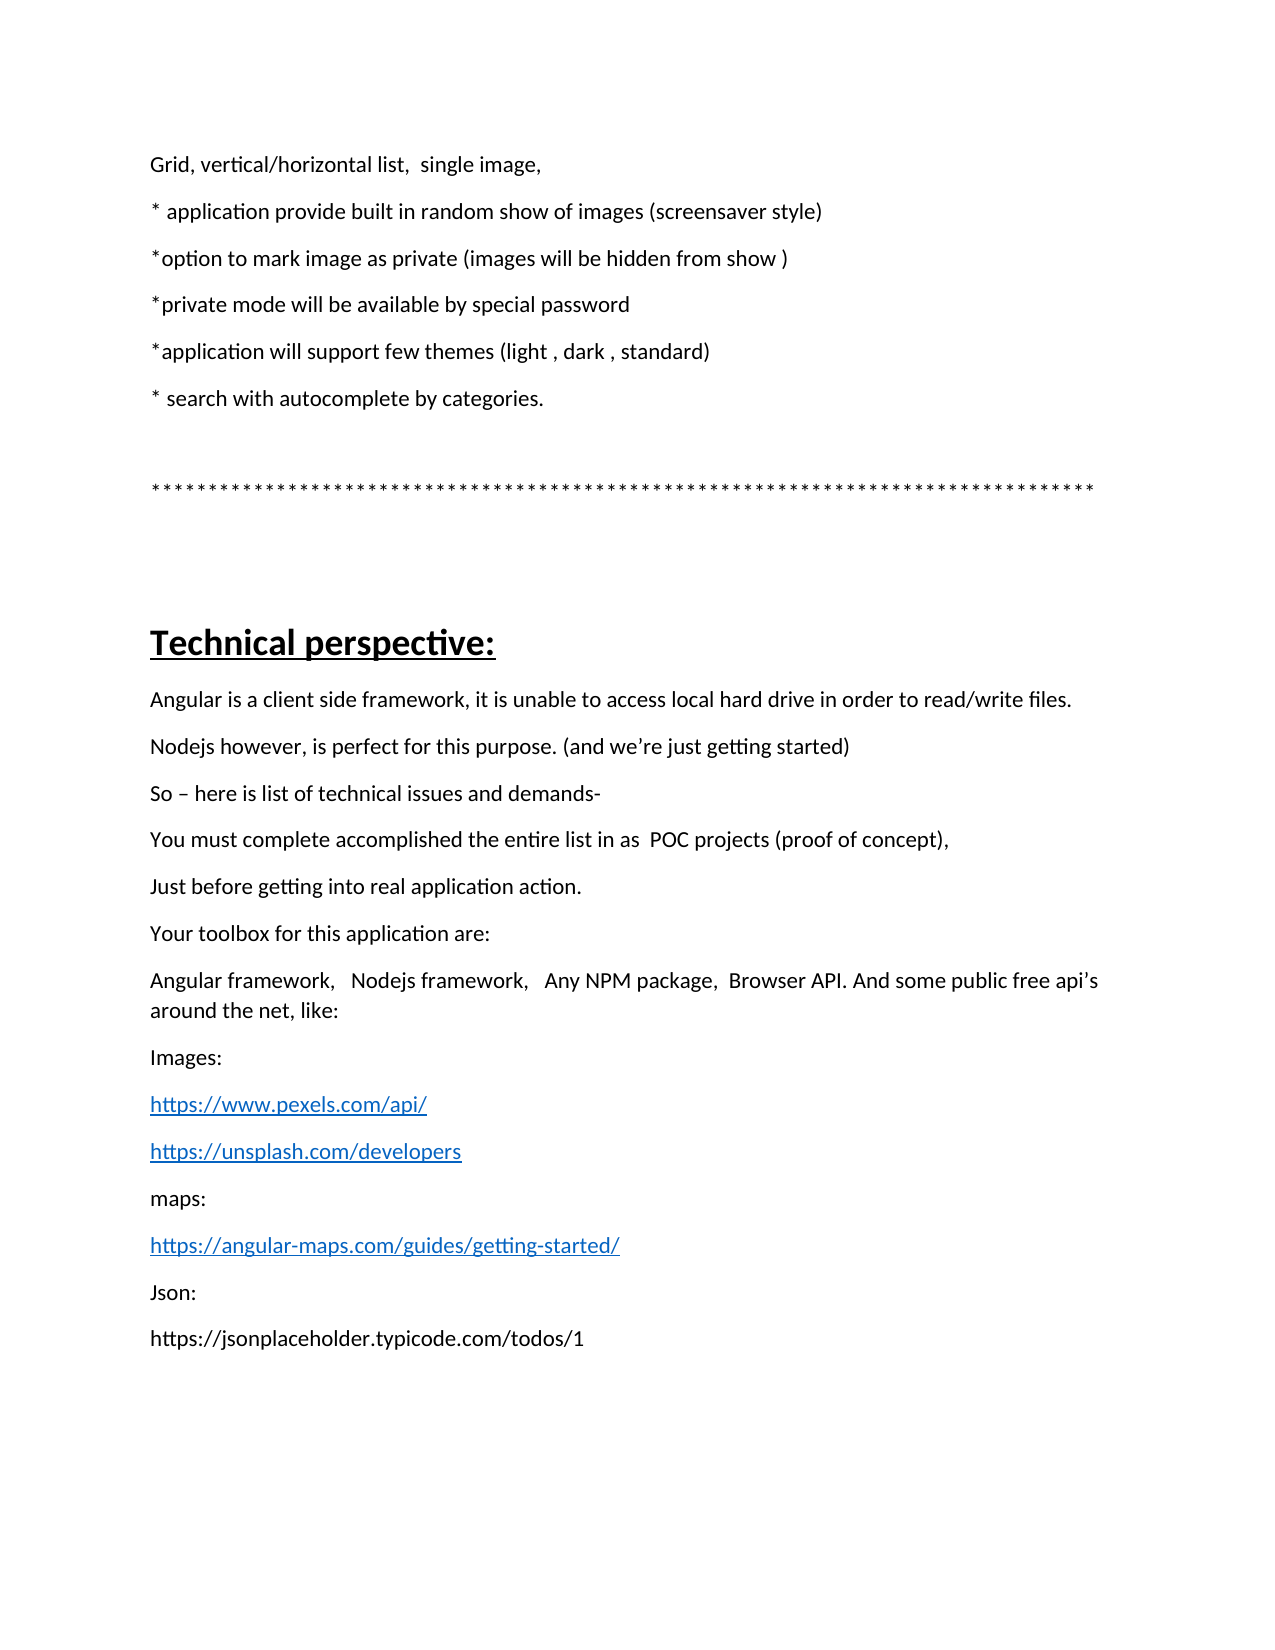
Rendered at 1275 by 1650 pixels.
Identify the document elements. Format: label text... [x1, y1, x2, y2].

text https://angular-maps.com/guides/getting-started/ [150, 1231, 1125, 1259]
text * application provide built in random show of images (screensaver style) [150, 197, 1125, 225]
text *private mode will be available by special password [150, 291, 1125, 319]
text Angular framework, Nodejs framework, Any NPM package, Browser API. And some public free api’s around the net, like: [150, 966, 1125, 1024]
text maps: [150, 1184, 1125, 1212]
text * search with autocomplete by categories. [150, 384, 1125, 412]
text Json: [150, 1278, 1125, 1306]
text So – here is list of technical issues and demands- [150, 779, 1125, 807]
text Angular is a client side framework, it is unable to access local hard drive in order to read/write files. [150, 685, 1125, 713]
text https://unsplash.com/developers [150, 1137, 1125, 1165]
text Nodejs however, is perfect for this purpose. (and we’re just getting started) [150, 732, 1125, 760]
text You must complete accomplished the entire list in as POC projects (proof of concept), [150, 826, 1125, 853]
text Just before getting into real application action. [150, 872, 1125, 900]
text Grid, vertical/horizontal list, single image, [150, 150, 1125, 178]
text Technical perspective: [150, 619, 1125, 664]
text *********************************************************************************** [150, 478, 1125, 506]
text *application will support few themes (light , dark , standard) [150, 337, 1125, 366]
text *option to mark image as private (images will be hidden from show ) [150, 244, 1125, 272]
text https://jsonplaceholder.typicode.com/todos/1 [150, 1324, 1125, 1352]
text Images: [150, 1043, 1125, 1071]
text https://www.pexels.com/api/ [150, 1090, 1125, 1118]
text Your toolbox for this application are: [150, 919, 1125, 947]
